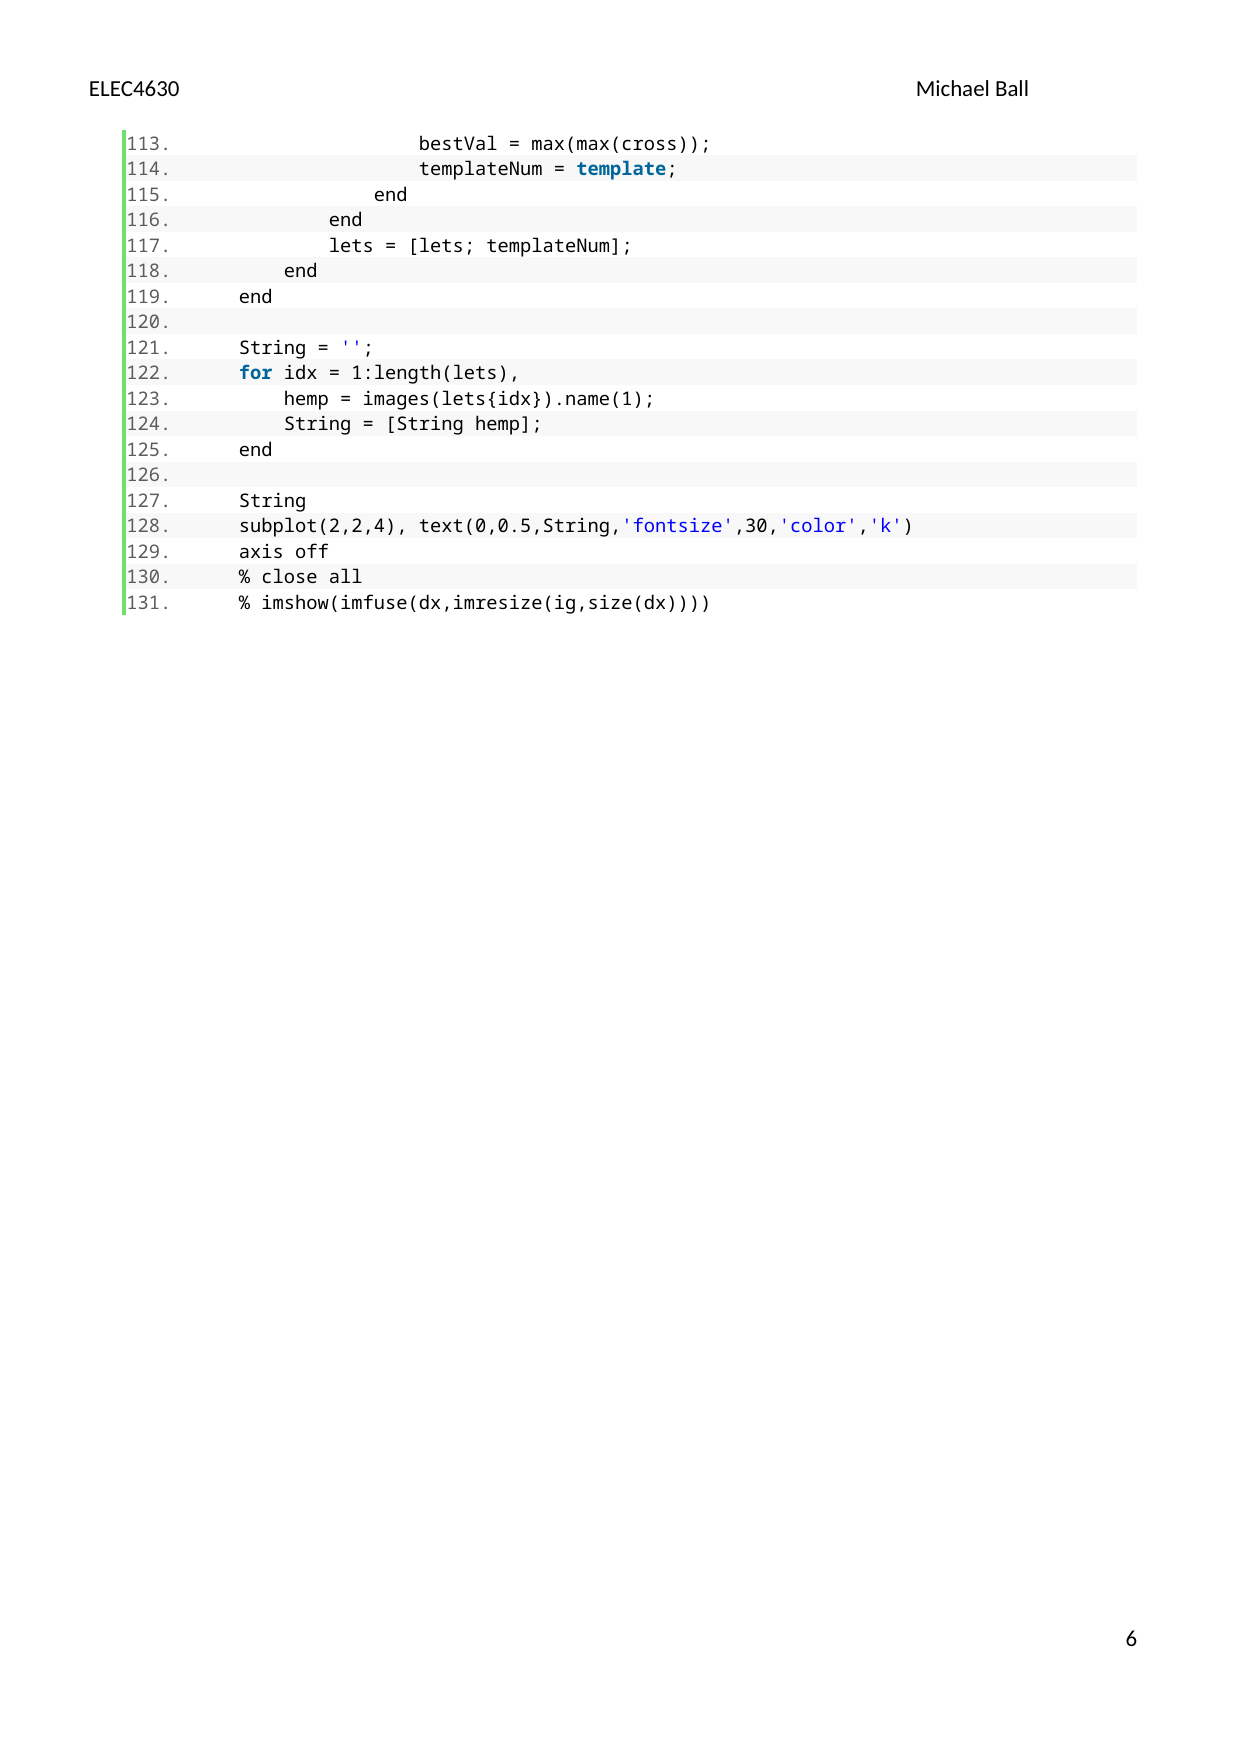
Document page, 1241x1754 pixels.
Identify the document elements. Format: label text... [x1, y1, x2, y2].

list bestVal = max(max(cross)); [126, 130, 1137, 155]
list end [126, 206, 1137, 232]
list axis off [126, 538, 1137, 564]
list % close all [126, 564, 1137, 589]
list % imshow(imfuse(dx,imresize(ig,size(dx)))) [126, 589, 1137, 615]
list end [126, 436, 1137, 462]
list String = ''; [126, 334, 1137, 359]
list hemp = images(lets{idx}).name(1); [126, 385, 1137, 411]
list templateNum = template; [126, 155, 1137, 181]
list end [126, 283, 1137, 308]
list String [126, 487, 1137, 513]
list lets = [lets; templateNum]; [126, 232, 1137, 257]
list for idx = 1:length(lets), [126, 359, 1137, 385]
list end [126, 257, 1137, 283]
list subplot(2,2,4), text(0,0.5,String,'fontsize',30,'color','k') [126, 513, 1137, 538]
list String = [String hemp]; [126, 411, 1137, 436]
list end [126, 181, 1137, 206]
